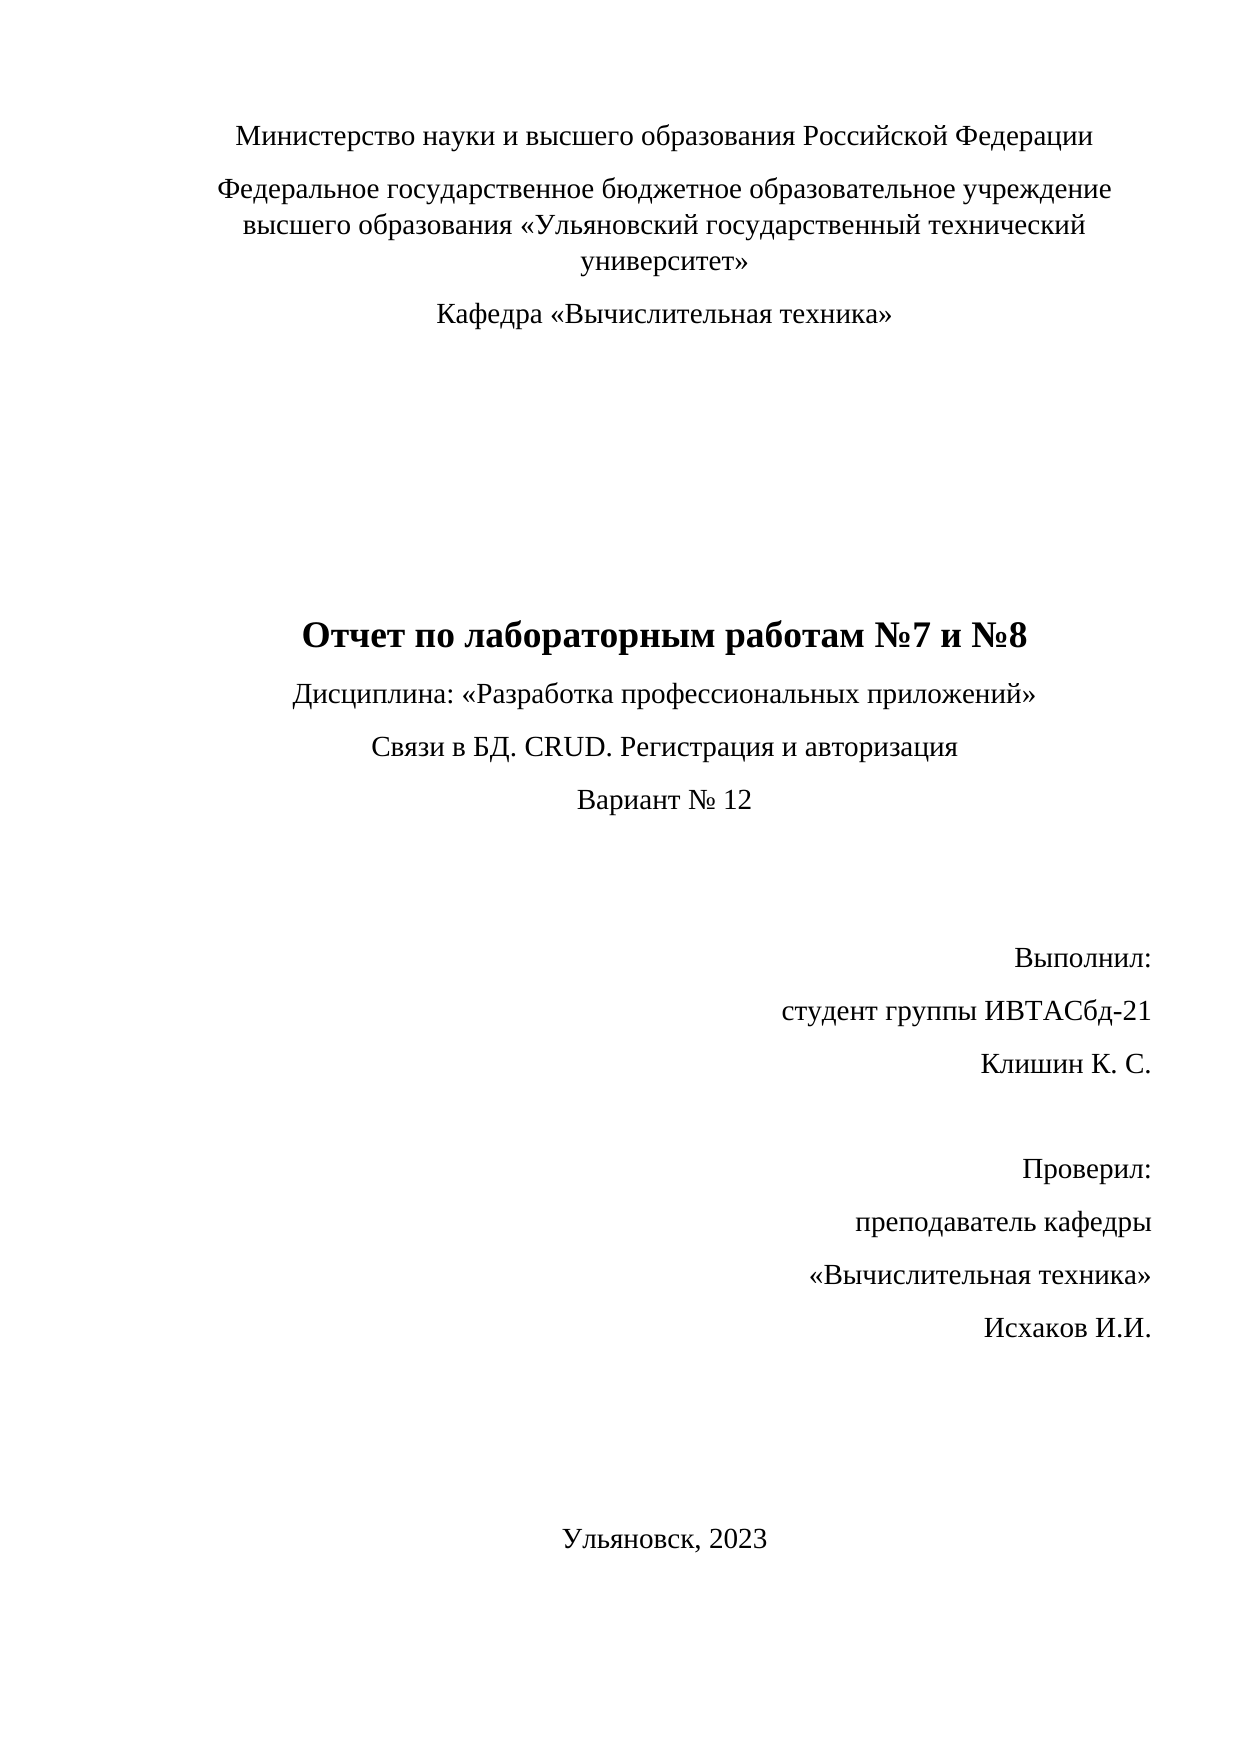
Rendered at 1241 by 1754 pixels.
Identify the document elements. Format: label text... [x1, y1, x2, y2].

text Отчет по лабораторным работам №7 и №8 [177, 613, 1152, 656]
text Исхаков И.И. [177, 1310, 1152, 1343]
text Ульяновск, 2023 [177, 1521, 1152, 1555]
text Вариант № 12 [177, 782, 1152, 815]
text Выполнил: [177, 940, 1152, 974]
text «Вычислительная техника» [177, 1257, 1152, 1291]
text Кафедра «Вычислительная техника» [177, 296, 1152, 329]
text преподаватель кафедры [177, 1204, 1152, 1238]
text Министерство науки и высшего образования Российской Федерации [177, 118, 1152, 152]
text Клишин К. С. [177, 1046, 1152, 1079]
text Дисциплина: «Разработка профессиональных приложений» [177, 676, 1152, 710]
text Связи в БД. CRUD. Регистрация и авторизация [177, 729, 1152, 762]
text студент группы ИВТАСбд-21 [177, 993, 1152, 1027]
text Федеральное государственное бюджетное образовательное учреждение высшего образования «Ульяновский государственный технический университет» [177, 171, 1152, 277]
text Проверил: [177, 1151, 1152, 1185]
